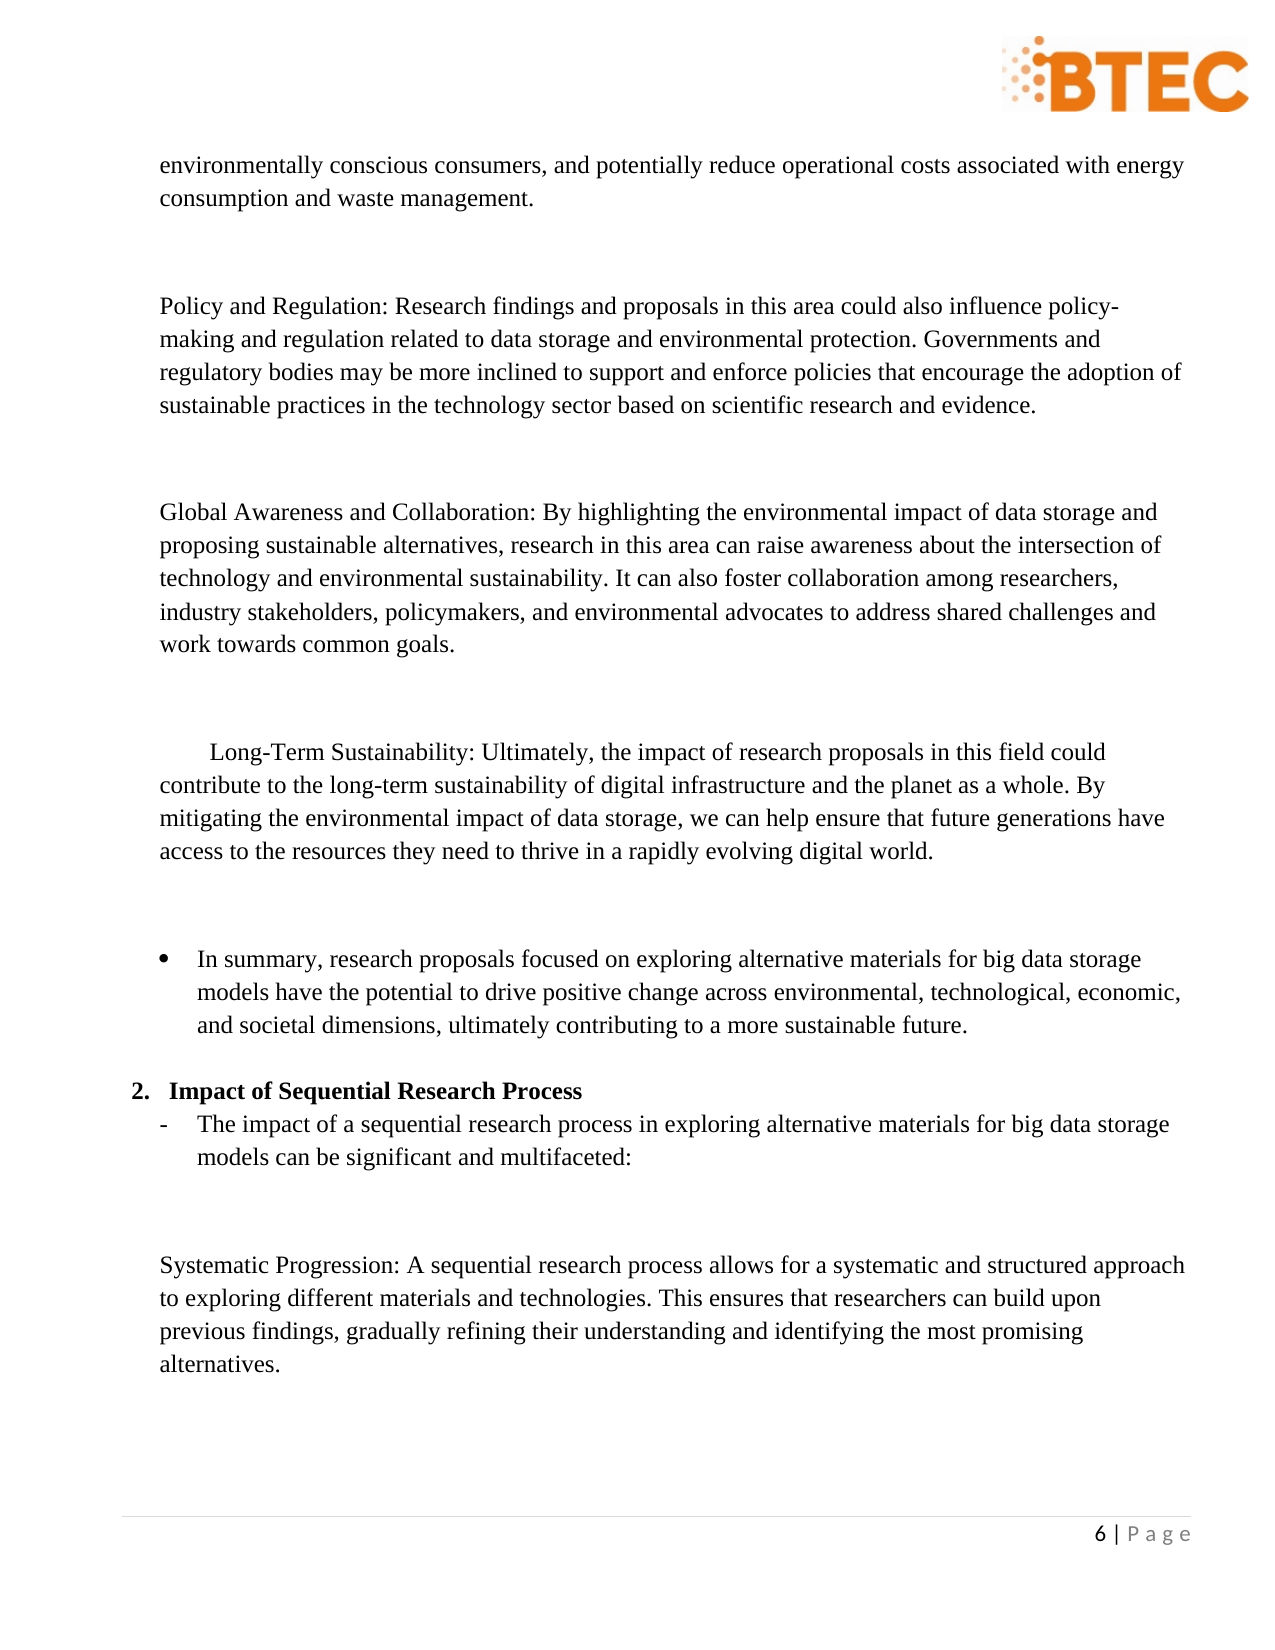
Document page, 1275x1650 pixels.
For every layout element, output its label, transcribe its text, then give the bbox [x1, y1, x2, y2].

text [159, 150, 1191, 212]
list In summary, research proposals focused on exploring alternative materials for big data storage models have the potential to drive positive change across environmental, technological, economic, and societal dimensions, ultimately contributing to a more sustainable future. [159, 944, 1191, 1039]
picture [1001, 36, 1249, 112]
text Long-Term Sustainability: Ultimately, the impact of research proposals in this field could contribute to the long-term sustainability of digital infrastructure and the planet as a whole. By mitigating the environmental impact of data storage, we can help ensure that future generations have access to the resources they need to thrive in a rapidly evolving digital world. [159, 737, 1191, 865]
text Global Awareness and Collaboration: By highlighting the environmental impact of data storage and proposing sustainable alternatives, research in this area can raise awareness about the intersection of technology and environmental sustainability. It can also foster collaboration among researchers, industry stakeholders, policymakers, and environmental advocates to address shared challenges and work towards common goals. [159, 497, 1191, 658]
text Systematic Progression: A sequential research process allows for a systematic and structured approach to exploring different materials and technologies. This ensures that researchers can build upon previous findings, gradually refining their understanding and identifying the most promising alternatives. [159, 1250, 1191, 1378]
text Policy and Regulation: Research findings and proposals in this area could also influence policy-making and regulation related to data storage and environmental protection. Governments and regulatory bodies may be more inclined to support and enforce policies that encourage the adoption of sustainable practices in the technology sector based on scientific research and evidence. [159, 291, 1191, 418]
list The impact of a sequential research process in exploring alternative materials for big data storage models can be significant and multifaceted: [159, 1109, 1191, 1171]
list Impact of Sequential Research Process [131, 1076, 1191, 1105]
